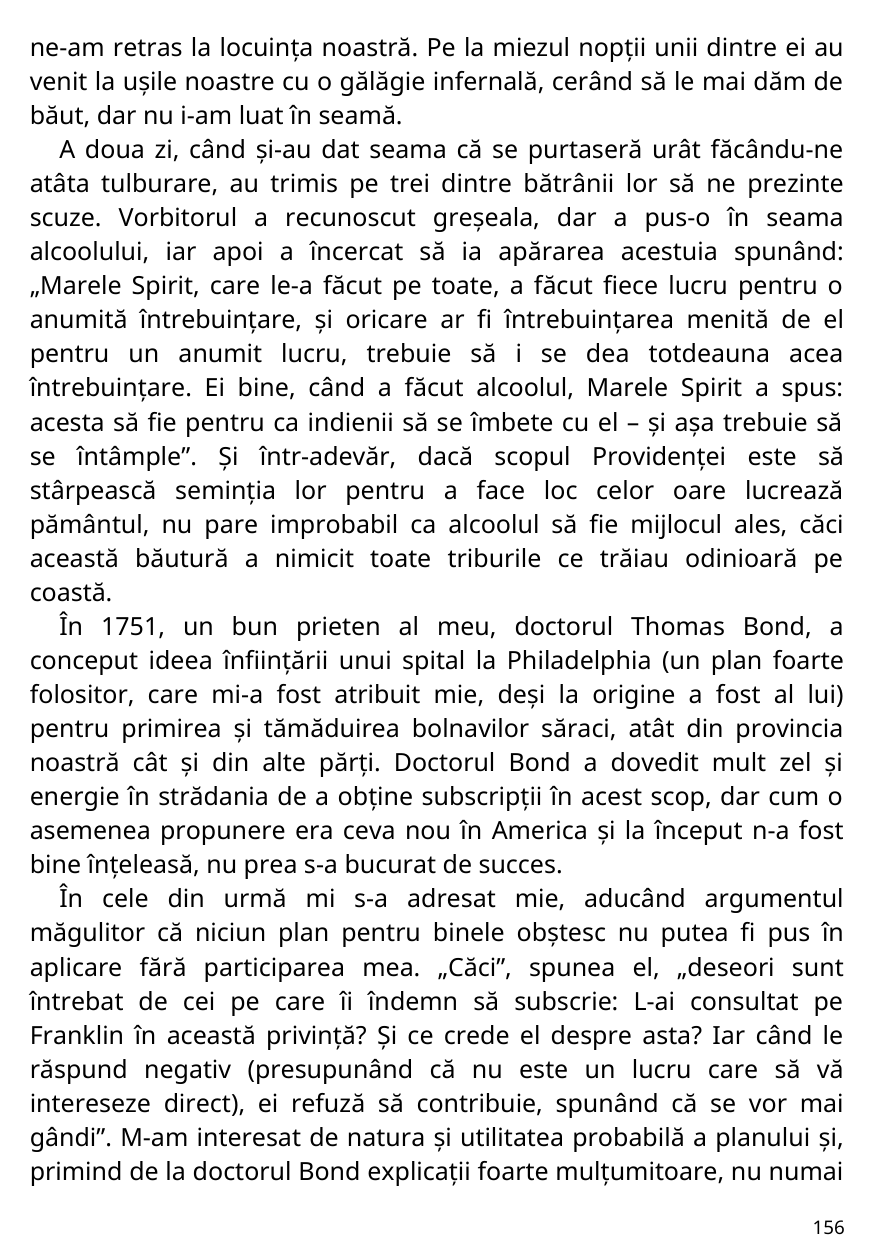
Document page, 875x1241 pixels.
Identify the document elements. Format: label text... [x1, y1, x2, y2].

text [29, 881, 844, 1188]
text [29, 29, 844, 132]
text În 1751, un bun prieten al meu, doctorul Thomas Bond, a conceput ideea înființării unui spital la Philadelphia (un plan foarte folositor, care mi-a fost atribuit mie, deși la origine a fost al lui) pentru primirea și tămăduirea bolnavilor săraci, atât din provincia noastră cât și din alte părți. Doctorul Bond a dovedit mult zel și energie în strădania de a obține subscripții în acest scop, dar cum o asemenea propunere era ceva nou în America și la început n-a fost bine înțeleasă, nu prea s-a bucurat de succes. [29, 608, 844, 881]
text A doua zi, când și-au dat seama că se purtaseră urât făcându-ne atâta tulburare, au trimis pe trei dintre bătrânii lor să ne prezinte scuze. Vorbitorul a recunoscut greșeala, dar a pus-o în seama alcoolului, iar apoi a încercat să ia apărarea acestuia spunând: „Marele Spirit, care le-a făcut pe toate, a făcut fiece lucru pentru o anumită întrebuințare, și oricare ar fi întrebuințarea menită de el pentru un anumit lucru, trebuie să i se dea totdeauna acea întrebuințare. Ei bine, când a făcut alcoolul, Marele Spirit a spus: acesta să fie pentru ca indienii să se îmbete cu el – și așa trebuie să se întâmple”. Și într-adevăr, dacă scopul Providenței este să stârpească seminția lor pentru a face loc celor oare lucrează pământul, nu pare improbabil ca alcoolul să fie mijlocul ales, căci această băutură a nimicit toate triburile ce trăiau odinioară pe coastă. [29, 132, 844, 608]
